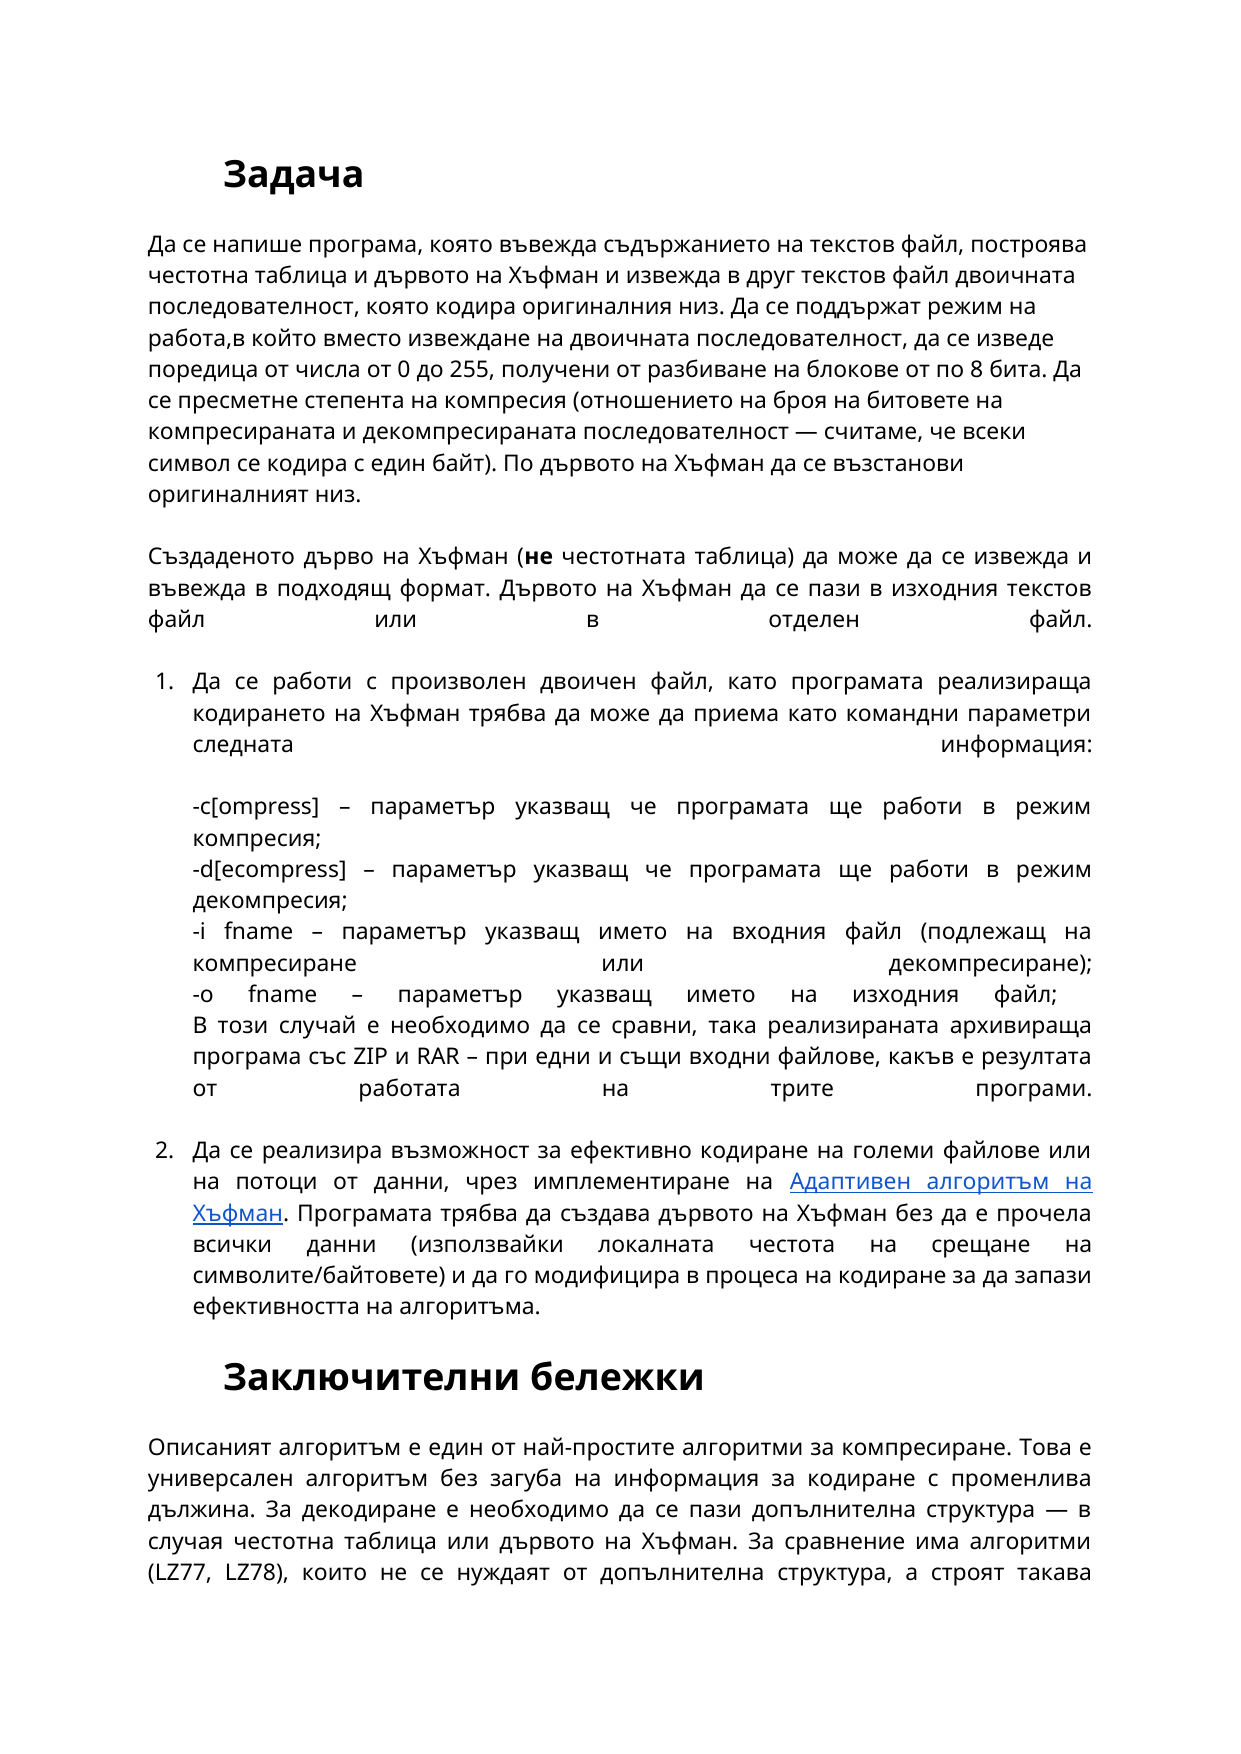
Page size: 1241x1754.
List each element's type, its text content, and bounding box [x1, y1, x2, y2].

text Създаденото дърво на Хъфман (не честотната таблица) да може да се извежда и въвежда в подходящ формат. Дървото на Хъфман да се пази в изходния текстов файл или в отделен файл. [148, 540, 1093, 665]
list Да се реализира възможност за ефективно кодиране на големи файлове или на потоци от данни, чрез имплементиране на Адаптивен алгоритъм на Хъфман. Програмата трябва да създава дървото на Хъфман без да е прочела всички данни (използвайки локалната честота на срещане на символите/байтовете) и да го модифицира в процеса на кодиране за да запази ефективността на алгоритъма. [155, 1134, 1093, 1322]
text Да се напише програма, която въвежда съдържанието на текстов файл, построява честотна таблица и дървото на Хъфман и извежда в друг текстов файл двоичната последователност, която кодира оригиналния низ. Да се поддържат режим на работа,в който вместо извеждане на двоичната последователност, да се изведе поредица от числа от 0 до 255, получени от разбиване на блокове от по 8 бита. Да се пресметне степента на компресия (отношението на броя на битовете на компресираната и декомпресираната последователност — считаме, че всеки символ се кодира с един байт). По дървото на Хъфман да се възстанови оригиналният низ. [148, 228, 1093, 509]
list Да се работи с произволен двоичен файл, като програмата реализираща кодирането на Хъфман трябва да може да приема като командни параметри следната информация: -c[ompress] – параметър указващ че програмата ще работи в режим компресия; -d[ecompress] – параметър указващ че програмата ще работи в режим декомпресия; -i fname – параметър указващ името на входния файл (подлежащ на компресиране или декомпресиране); -o fname – параметър указващ името на изходния файл; В този случай е необходимо да се сравни, така реализираната архивираща програма със ZIP и RAR – при едни и същи входни файлове, какъв е резултата от работата на трите програми. [155, 665, 1093, 1134]
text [148, 1431, 1093, 1587]
subtitle Заключителни бележки [148, 1351, 1093, 1402]
subtitle Задача [148, 148, 1093, 199]
